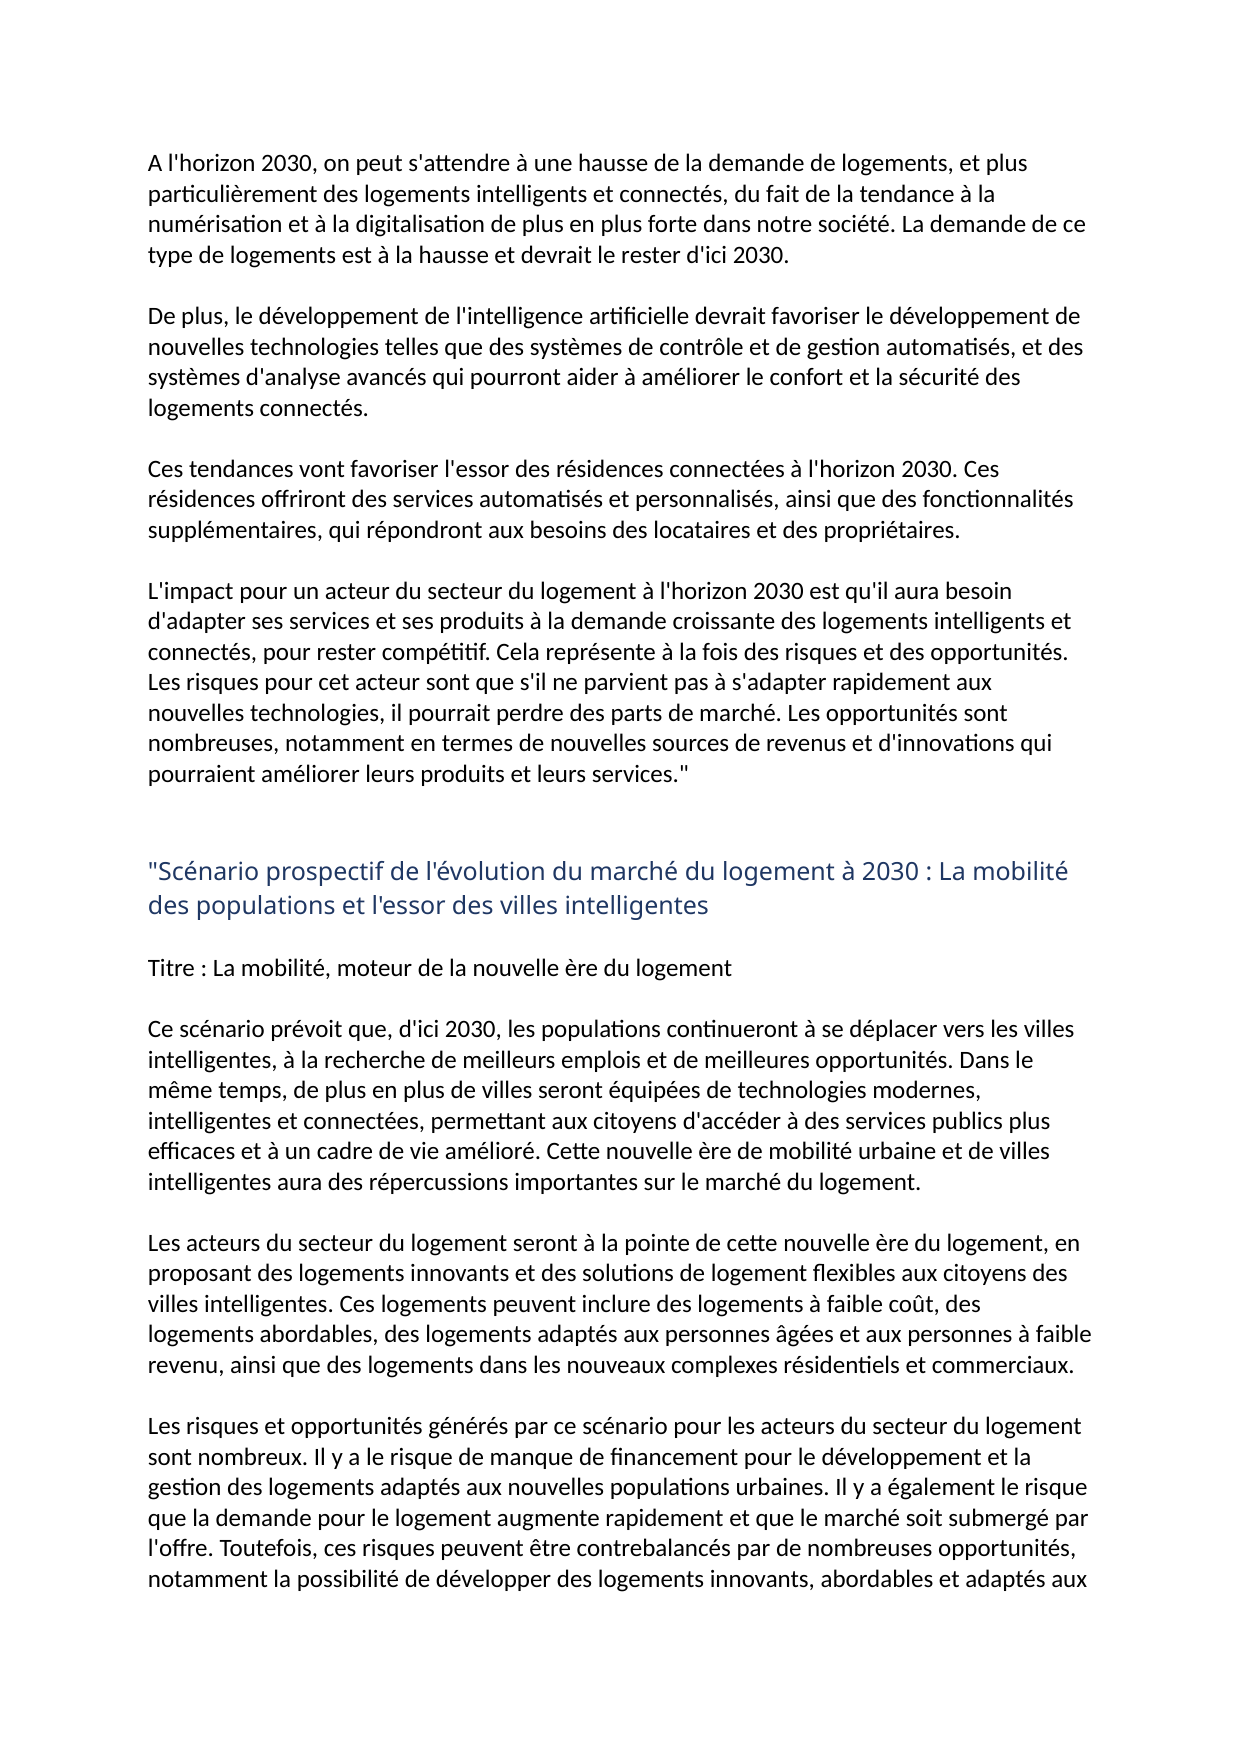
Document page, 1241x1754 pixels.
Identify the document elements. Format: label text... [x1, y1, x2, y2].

subtitle "Scénario prospectif de l'évolution du marché du logement à 2030 : La mobilité des populations et l'essor des villes intelligentes [148, 854, 1093, 922]
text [148, 1410, 1093, 1593]
text Titre : La mobilité, moteur de la nouvelle ère du logement [148, 952, 1093, 983]
text Ce scénario prévoit que, d'ici 2030, les populations continueront à se déplacer vers les villes intelligentes, à la recherche de meilleurs emplois et de meilleures opportunités. Dans le même temps, de plus en plus de villes seront équipées de technologies modernes, intelligentes et connectées, permettant aux citoyens d'accéder à des services publics plus efficaces et à un cadre de vie amélioré. Cette nouvelle ère de mobilité urbaine et de villes intelligentes aura des répercussions importantes sur le marché du logement. [148, 1013, 1093, 1197]
text A l'horizon 2030, on peut s'attendre à une hausse de la demande de logements, et plus particulièrement des logements intelligents et connectés, du fait de la tendance à la numérisation et à la digitalisation de plus en plus forte dans notre société. La demande de ce type de logements est à la hausse et devrait le rester d'ici 2030. [148, 148, 1093, 270]
text Les acteurs du secteur du logement seront à la pointe de cette nouvelle ère du logement, en proposant des logements innovants et des solutions de logement flexibles aux citoyens des villes intelligentes. Ces logements peuvent inclure des logements à faible coût, des logements abordables, des logements adaptés aux personnes âgées et aux personnes à faible revenu, ainsi que des logements dans les nouveaux complexes résidentiels et commerciaux. [148, 1227, 1093, 1380]
text L'impact pour un acteur du secteur du logement à l'horizon 2030 est qu'il aura besoin d'adapter ses services et ses produits à la demande croissante des logements intelligents et connectés, pour rester compétitif. Cela représente à la fois des risques et des opportunités. Les risques pour cet acteur sont que s'il ne parvient pas à s'adapter rapidement aux nouvelles technologies, il pourrait perdre des parts de marché. Les opportunités sont nombreuses, notamment en termes de nouvelles sources de revenus et d'innovations qui pourraient améliorer leurs produits et leurs services." [148, 575, 1093, 788]
text De plus, le développement de l'intelligence artificielle devrait favoriser le développement de nouvelles technologies telles que des systèmes de contrôle et de gestion automatisés, et des systèmes d'analyse avancés qui pourront aider à améliorer le confort et la sécurité des logements connectés. [148, 300, 1093, 422]
text Ces tendances vont favoriser l'essor des résidences connectées à l'horizon 2030. Ces résidences offriront des services automatisés et personnalisés, ainsi que des fonctionnalités supplémentaires, qui répondront aux besoins des locataires et des propriétaires. [148, 453, 1093, 544]
